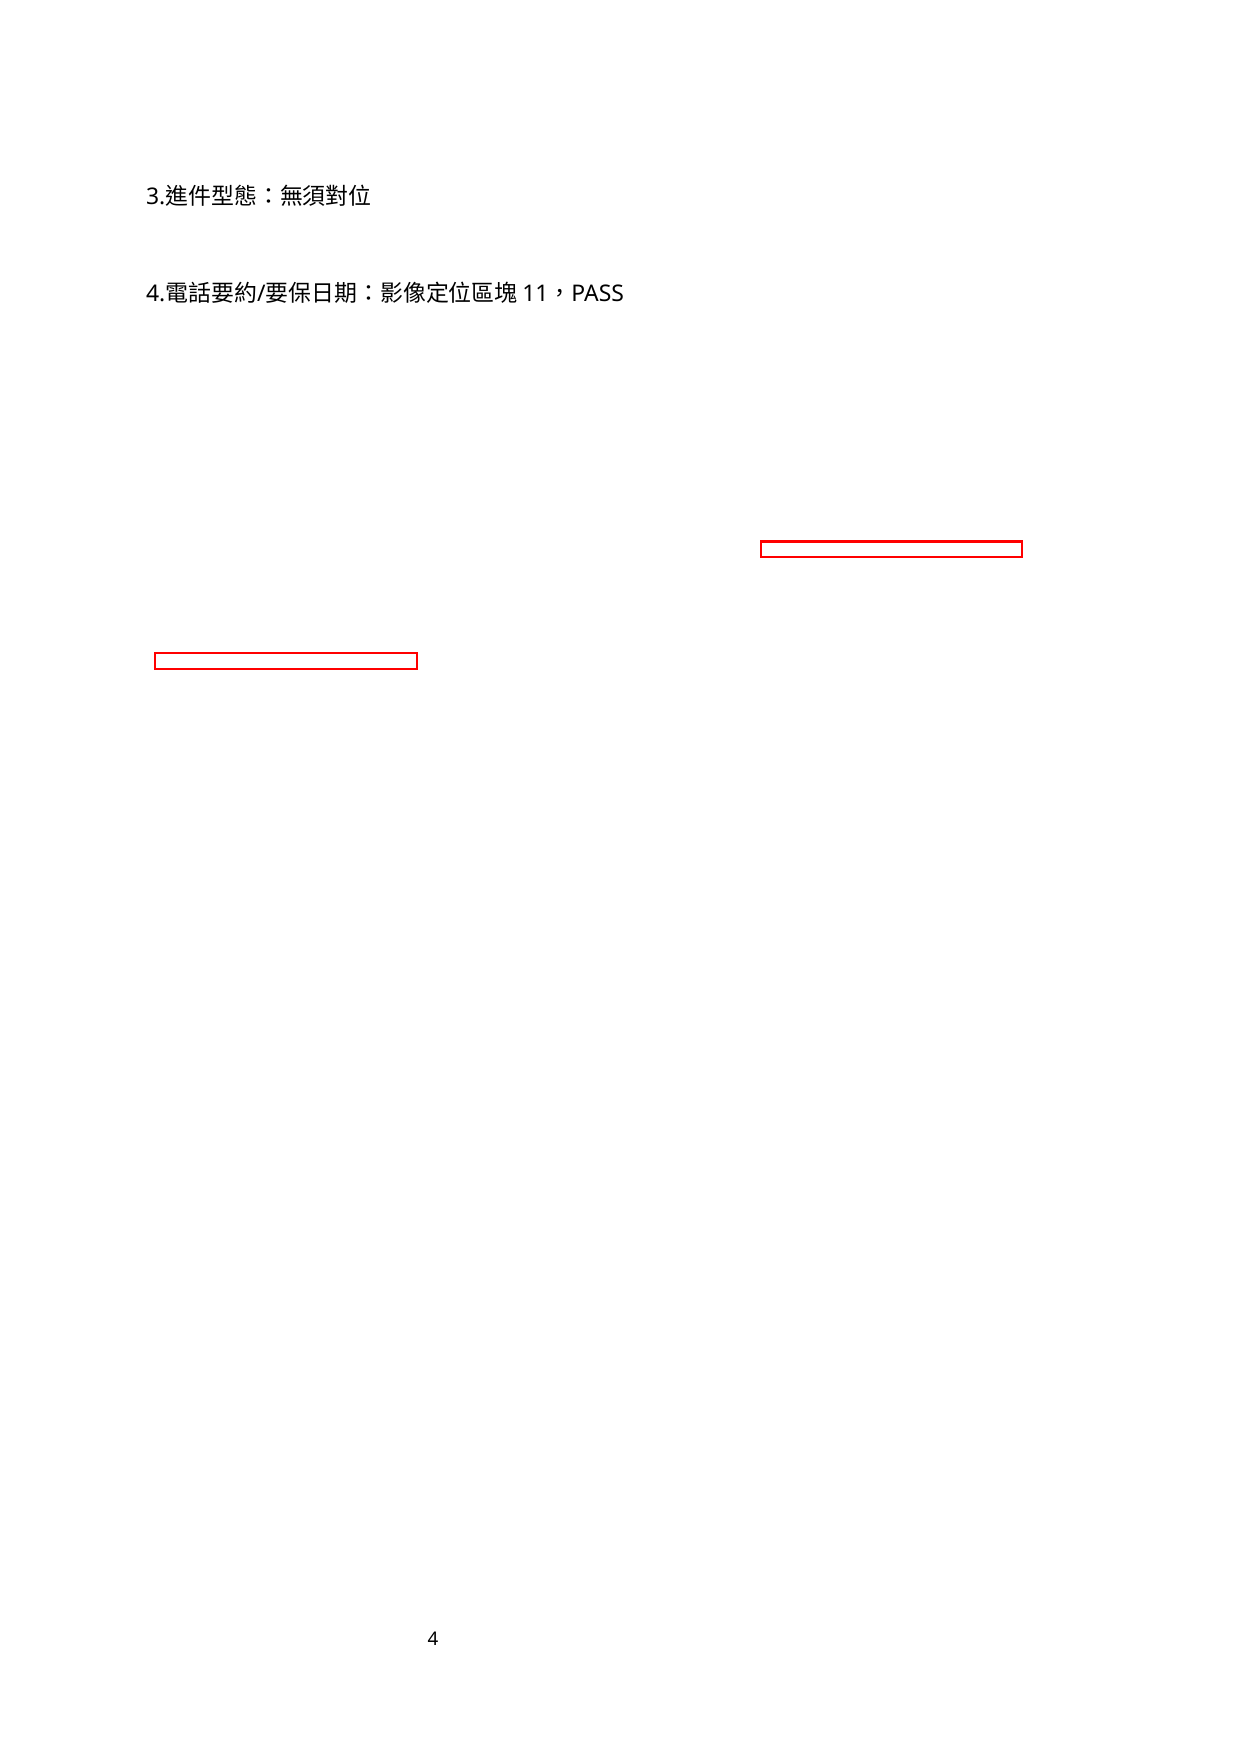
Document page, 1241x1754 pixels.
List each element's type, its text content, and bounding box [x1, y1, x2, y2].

text 3.進件型態：無須對位 [146, 162, 1053, 227]
text 4.電話要約/要保日期：影像定位區塊11，PASS [146, 259, 1053, 324]
